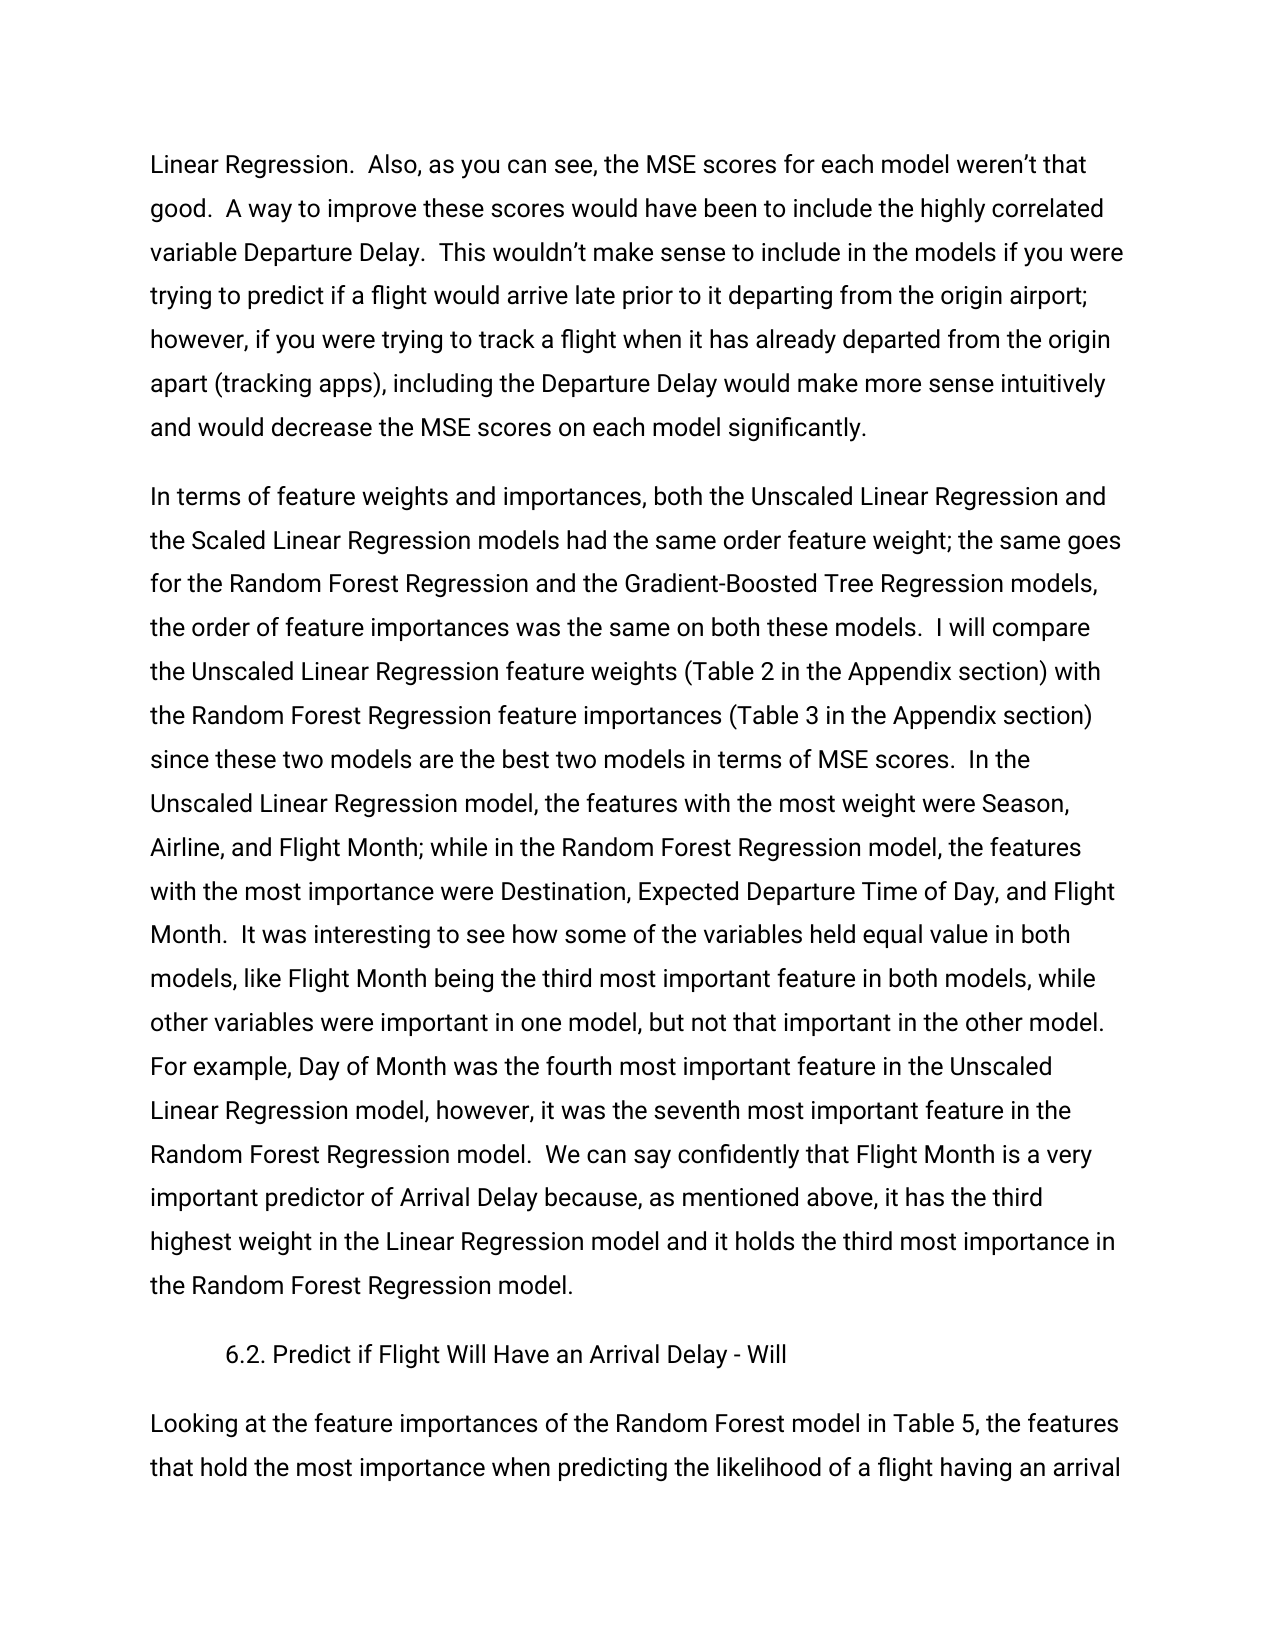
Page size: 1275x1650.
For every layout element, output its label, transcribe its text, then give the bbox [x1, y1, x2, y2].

text 6.2. Predict if Flight Will Have an Arrival Delay - Will [150, 1340, 1125, 1369]
text In terms of feature weights and importances, both the Unscaled Linear Regression and the Scaled Linear Regression models had the same order feature weight; the same goes for the Random Forest Regression and the Gradient-Boosted Tree Regression models, the order of feature importances was the same on both these models. I will compare the Unscaled Linear Regression feature weights (Table 2 in the Appendix section) with the Random Forest Regression feature importances (Table 3 in the Appendix section) since these two models are the best two models in terms of MSE scores. In the Unscaled Linear Regression model, the features with the most weight were Season, Airline, and Flight Month; while in the Random Forest Regression model, the features with the most importance were Destination, Expected Departure Time of Day, and Flight Month. It was interesting to see how some of the variables held equal value in both models, like Flight Month being the third most important feature in both models, while other variables were important in one model, but not that important in the other model. For example, Day of Month was the fourth most important feature in the Unscaled Linear Regression model, however, it was the seventh most important feature in the Random Forest Regression model. We can say confidently that Flight Month is a very important predictor of Arrival Delay because, as mentioned above, it has the third highest weight in the Linear Regression model and it holds the third most importance in the Random Forest Regression model. [150, 482, 1125, 1301]
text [150, 150, 1125, 442]
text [150, 1409, 1125, 1482]
